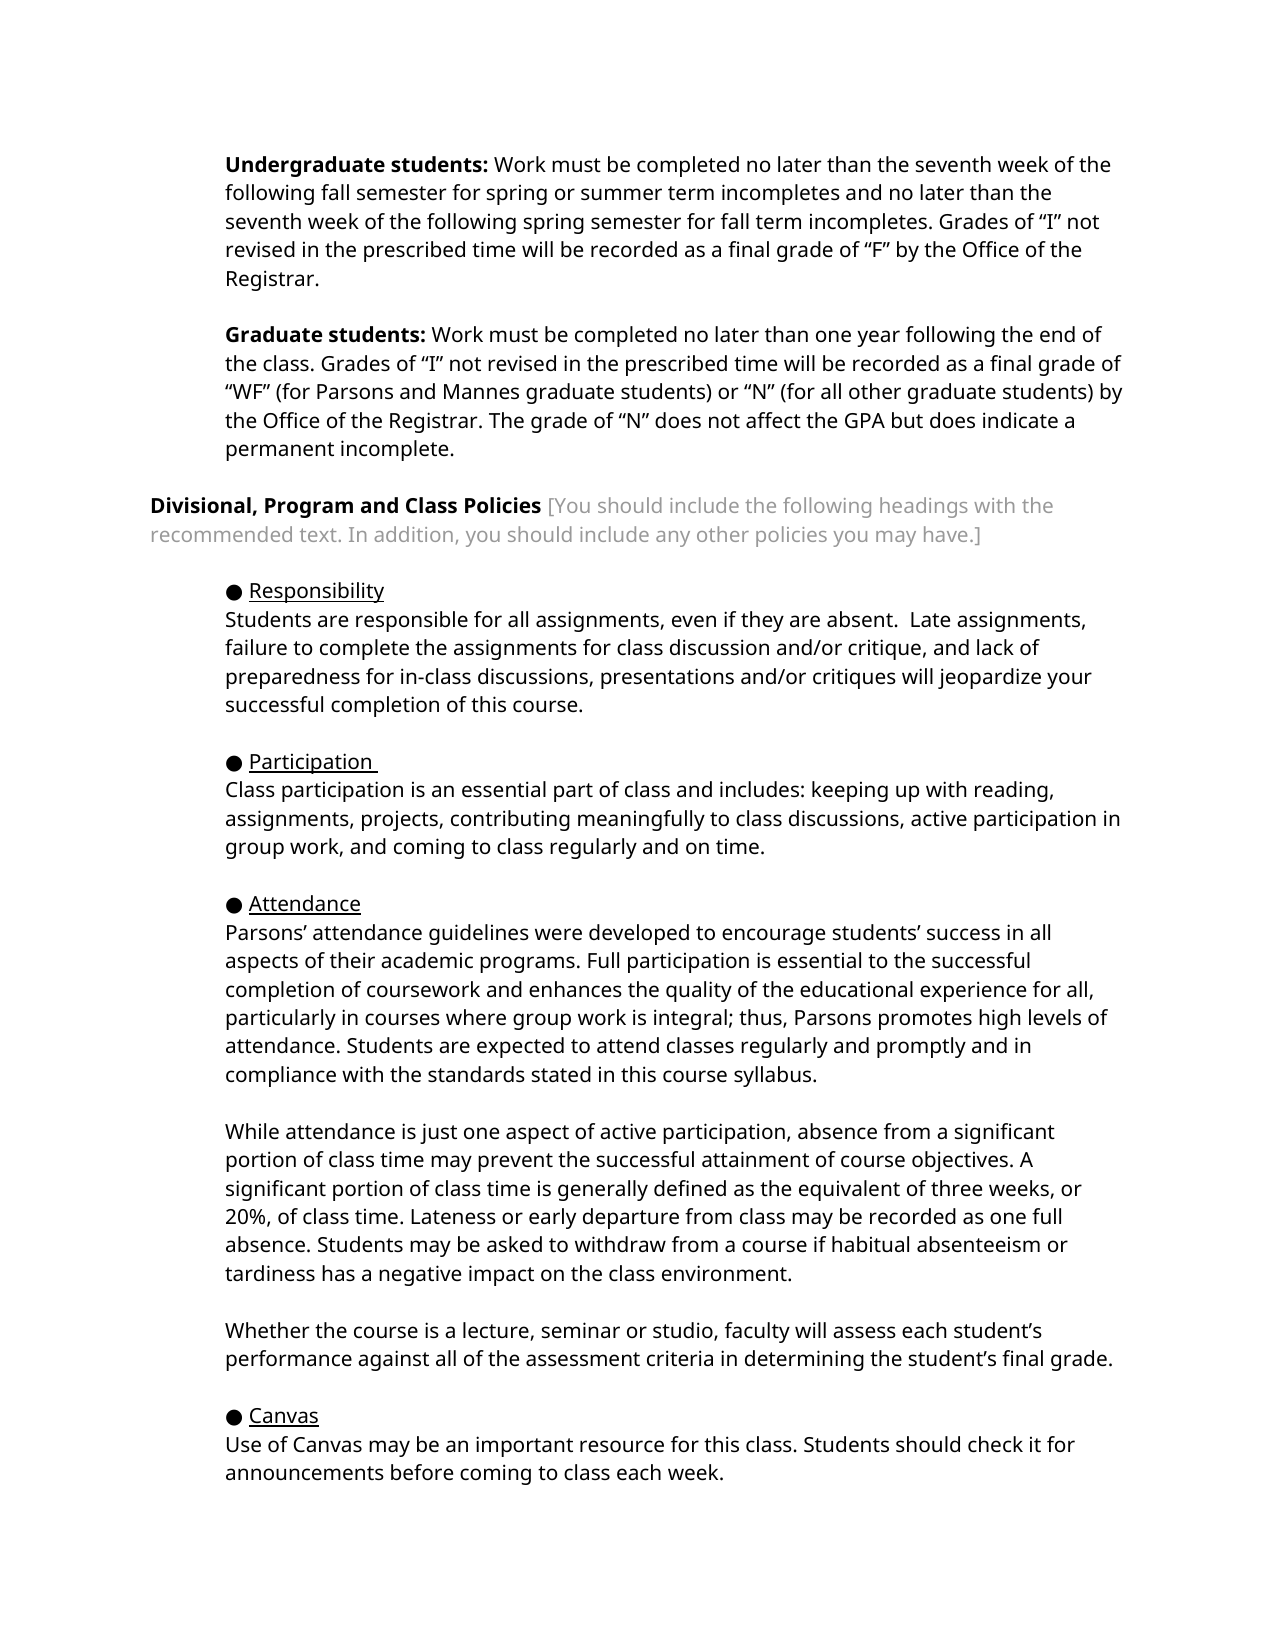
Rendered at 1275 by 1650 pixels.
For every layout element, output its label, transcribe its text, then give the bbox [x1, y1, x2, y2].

text Graduate students: Work must be completed no later than one year following the end of the class. Grades of “I” not revised in the prescribed time will be recorded as a final grade of “WF” (for Parsons and Mannes graduate students) or “N” (for all other graduate students) by the Office of the Registrar. The grade of “N” does not affect the GPA but does indicate a permanent incomplete. [225, 321, 1125, 463]
text Parsons’ attendance guidelines were developed to encourage students’ success in all aspects of their academic programs. Full participation is essential to the successful completion of coursework and enhances the quality of the educational experience for all, particularly in courses where group work is integral; thus, Parsons promotes high levels of attendance. Students are expected to attend classes regularly and promptly and in compliance with the standards stated in this course syllabus. [225, 918, 1125, 1088]
text While attendance is just one aspect of active participation, absence from a significant portion of class time may prevent the successful attainment of course objectives. A significant portion of class time is generally defined as the equivalent of three weeks, or 20%, of class time. Lateness or early departure from class may be recorded as one full absence. Students may be asked to withdraw from a course if habitual absenteeism or tardiness has a negative impact on the class environment. [225, 1117, 1125, 1287]
text Whether the course is a lecture, seminar or studio, faculty will assess each student’s performance against all of the assessment criteria in determining the student’s final grade. [225, 1316, 1125, 1373]
text Undergraduate students: Work must be completed no later than the seventh week of the following fall semester for spring or summer term incompletes and no later than the seventh week of the following spring semester for fall term incompletes. Grades of “I” not revised in the prescribed time will be recorded as a final grade of “F” by the Office of the Registrar. [225, 150, 1125, 292]
text ● Canvas [150, 1401, 1125, 1430]
text Use of Canvas may be an important resource for this class. Students should check it for announcements before coming to class each week. [225, 1430, 1125, 1487]
text Students are responsible for all assignments, even if they are absent. Late assignments, failure to complete the assignments for class discussion and/or critique, and lack of preparedness for in-class discussions, presentations and/or critiques will jeopardize your successful completion of this course. [225, 605, 1125, 719]
text Divisional, Program and Class Policies [You should include the following headings with the recommended text. In addition, you should include any other policies you may have.] [150, 491, 1125, 548]
text ● Attendance [150, 889, 1125, 918]
text Class participation is an essential part of class and includes: keeping up with reading, assignments, projects, contributing meaningfully to class discussions, active participation in group work, and coming to class regularly and on time. [225, 776, 1125, 861]
text ● Participation [150, 747, 1125, 776]
text ● Responsibility [150, 577, 1125, 605]
